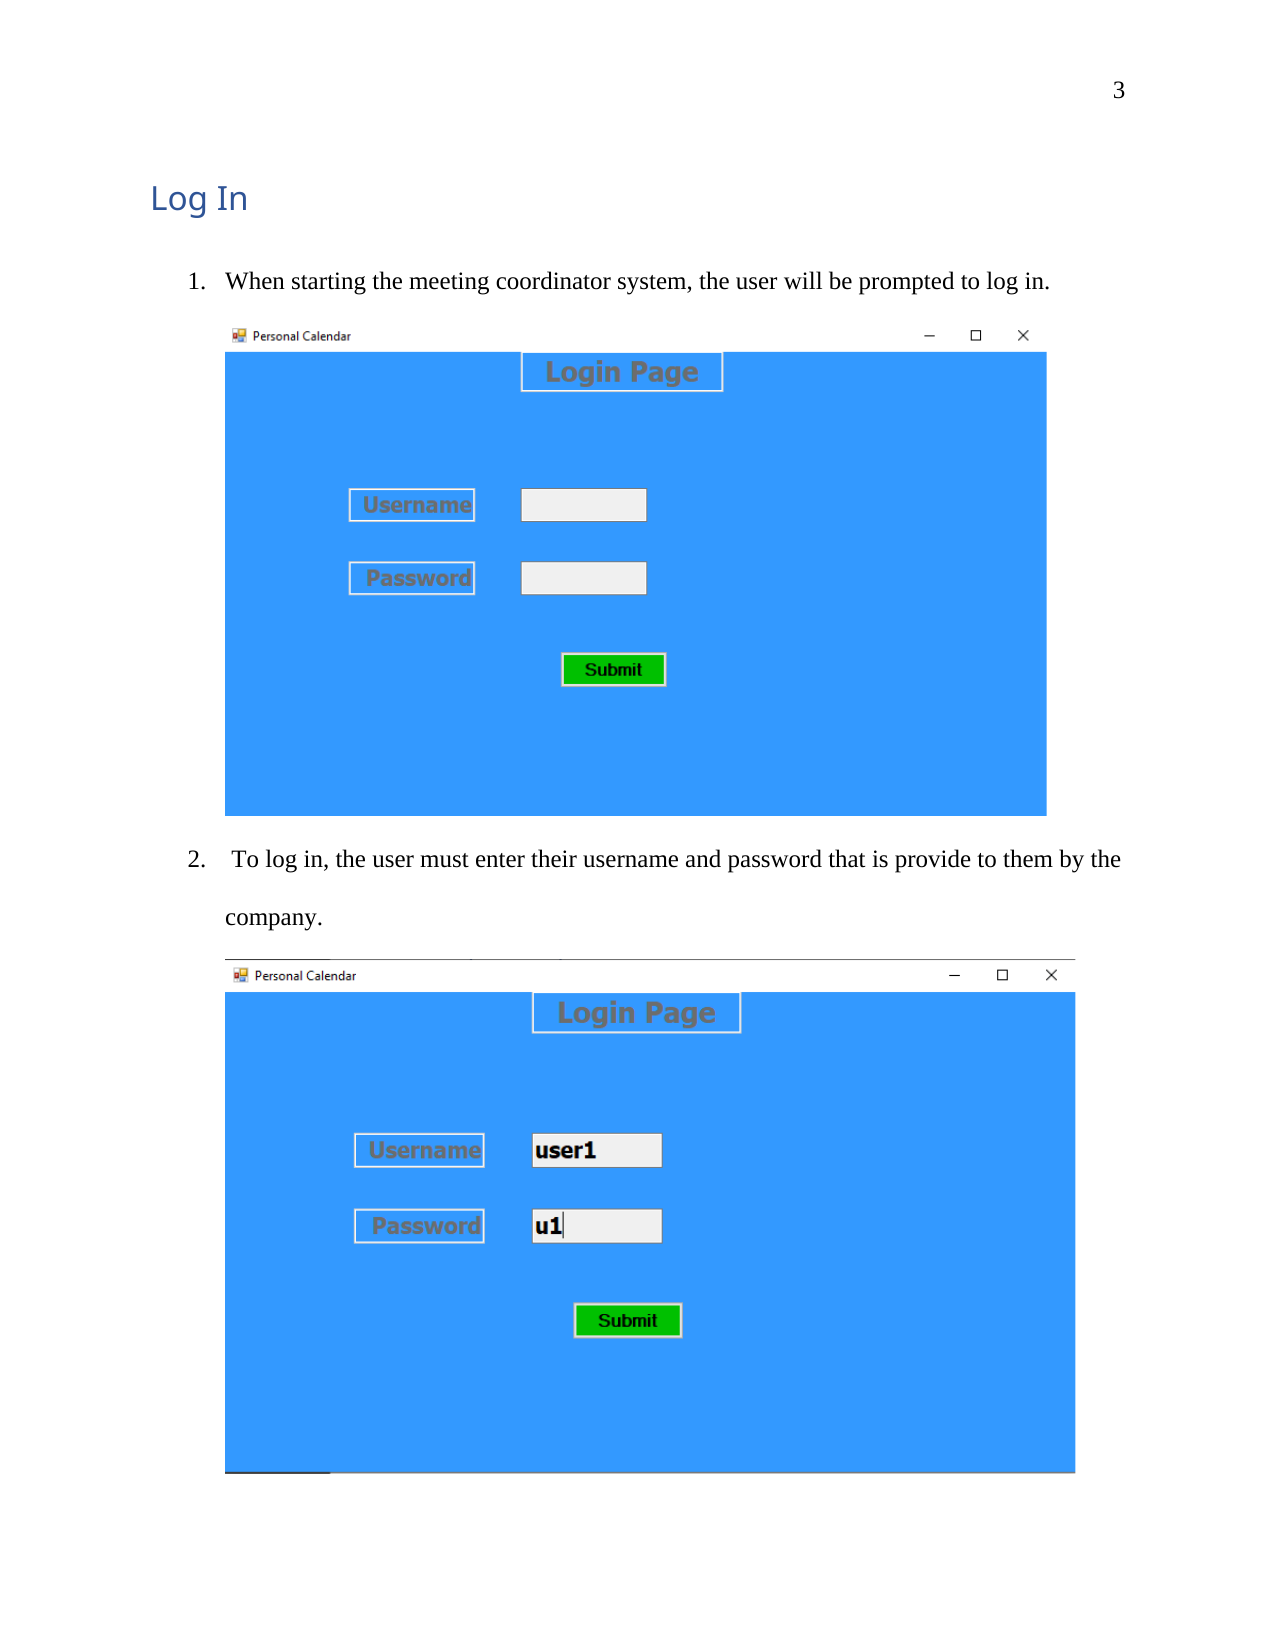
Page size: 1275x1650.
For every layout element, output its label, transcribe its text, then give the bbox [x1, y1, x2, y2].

list To log in, the user must enter their username and password that is provide to them by the company. [187, 844, 1125, 931]
subtitle Log In [150, 175, 1125, 220]
picture [225, 323, 1047, 816]
list When starting the meeting coordinator system, the user will be prompted to log in. [187, 266, 1125, 294]
picture [225, 959, 1076, 1474]
